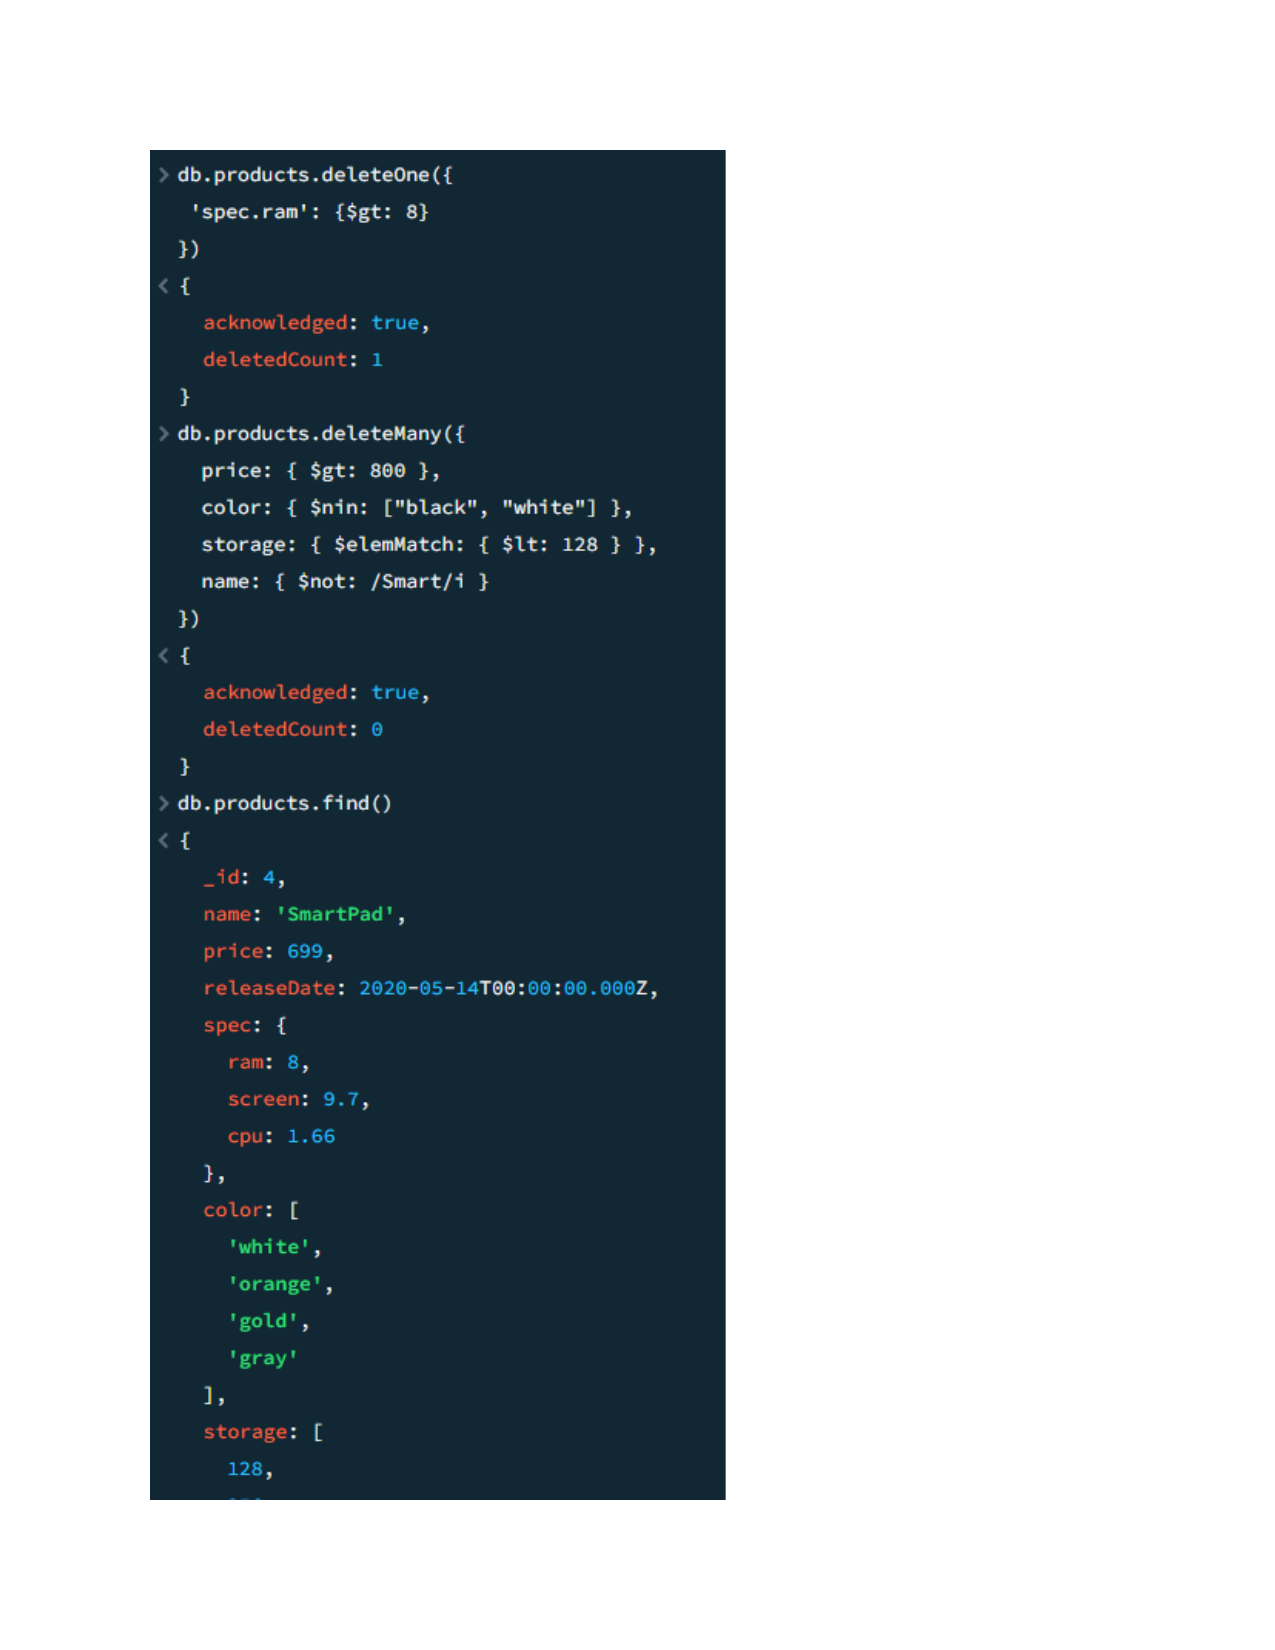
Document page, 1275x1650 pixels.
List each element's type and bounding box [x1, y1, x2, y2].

picture [150, 150, 726, 1500]
